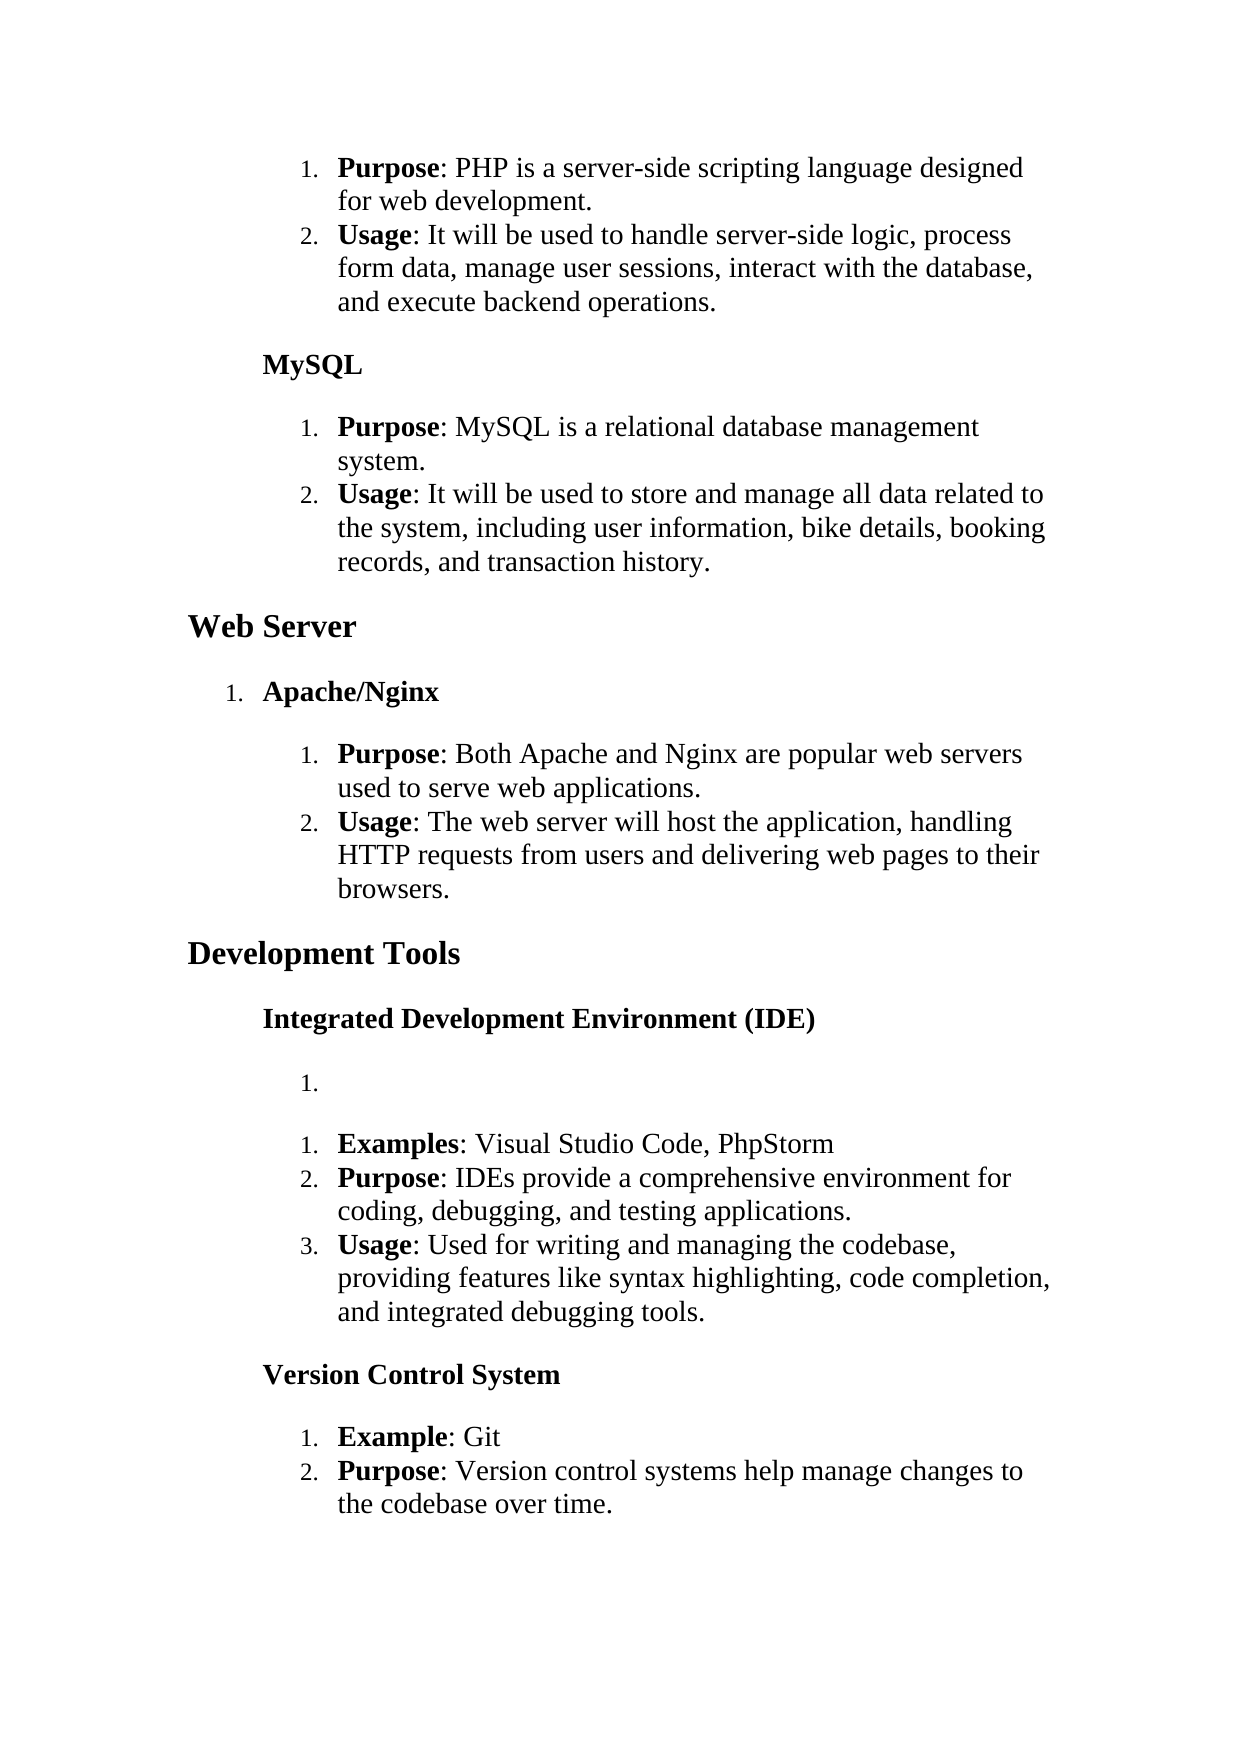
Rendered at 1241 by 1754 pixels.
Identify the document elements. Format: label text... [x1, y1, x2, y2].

text MySQL [262, 347, 1053, 380]
subtitle Web Server [187, 606, 1053, 645]
list Purpose: MySQL is a relational database management system. [300, 409, 1053, 477]
text Version Control System [262, 1357, 1053, 1390]
list Example: Git [300, 1419, 1053, 1453]
subtitle Development Tools [187, 933, 1053, 972]
list Examples: Visual Studio Code, PhpStorm [300, 1126, 1053, 1160]
list Purpose: PHP is a server-side scripting language designed for web development. [300, 150, 1053, 217]
list Usage: Used for writing and managing the codebase, providing features like syntax highlighting, code completion, and integrated debugging tools. [300, 1227, 1053, 1328]
list Purpose: IDEs provide a comprehensive environment for coding, debugging, and testing applications. [300, 1160, 1053, 1227]
list Purpose: Both Apache and Nginx are popular web servers used to serve web applications. [300, 737, 1053, 804]
text Integrated Development Environment (IDE) [262, 1001, 1053, 1034]
list Usage: The web server will host the application, handling HTTP requests from users and delivering web pages to their browsers. [300, 804, 1053, 904]
list Purpose: Version control systems help manage changes to the codebase over time. [300, 1453, 1053, 1520]
list Apache/Nginx [225, 674, 1053, 707]
list Usage: It will be used to handle server-side logic, process form data, manage user sessions, interact with the database, and execute backend operations. [300, 217, 1053, 318]
list Usage: It will be used to store and manage all data related to the system, including user information, bike details, booking records, and transaction history. [300, 477, 1053, 577]
